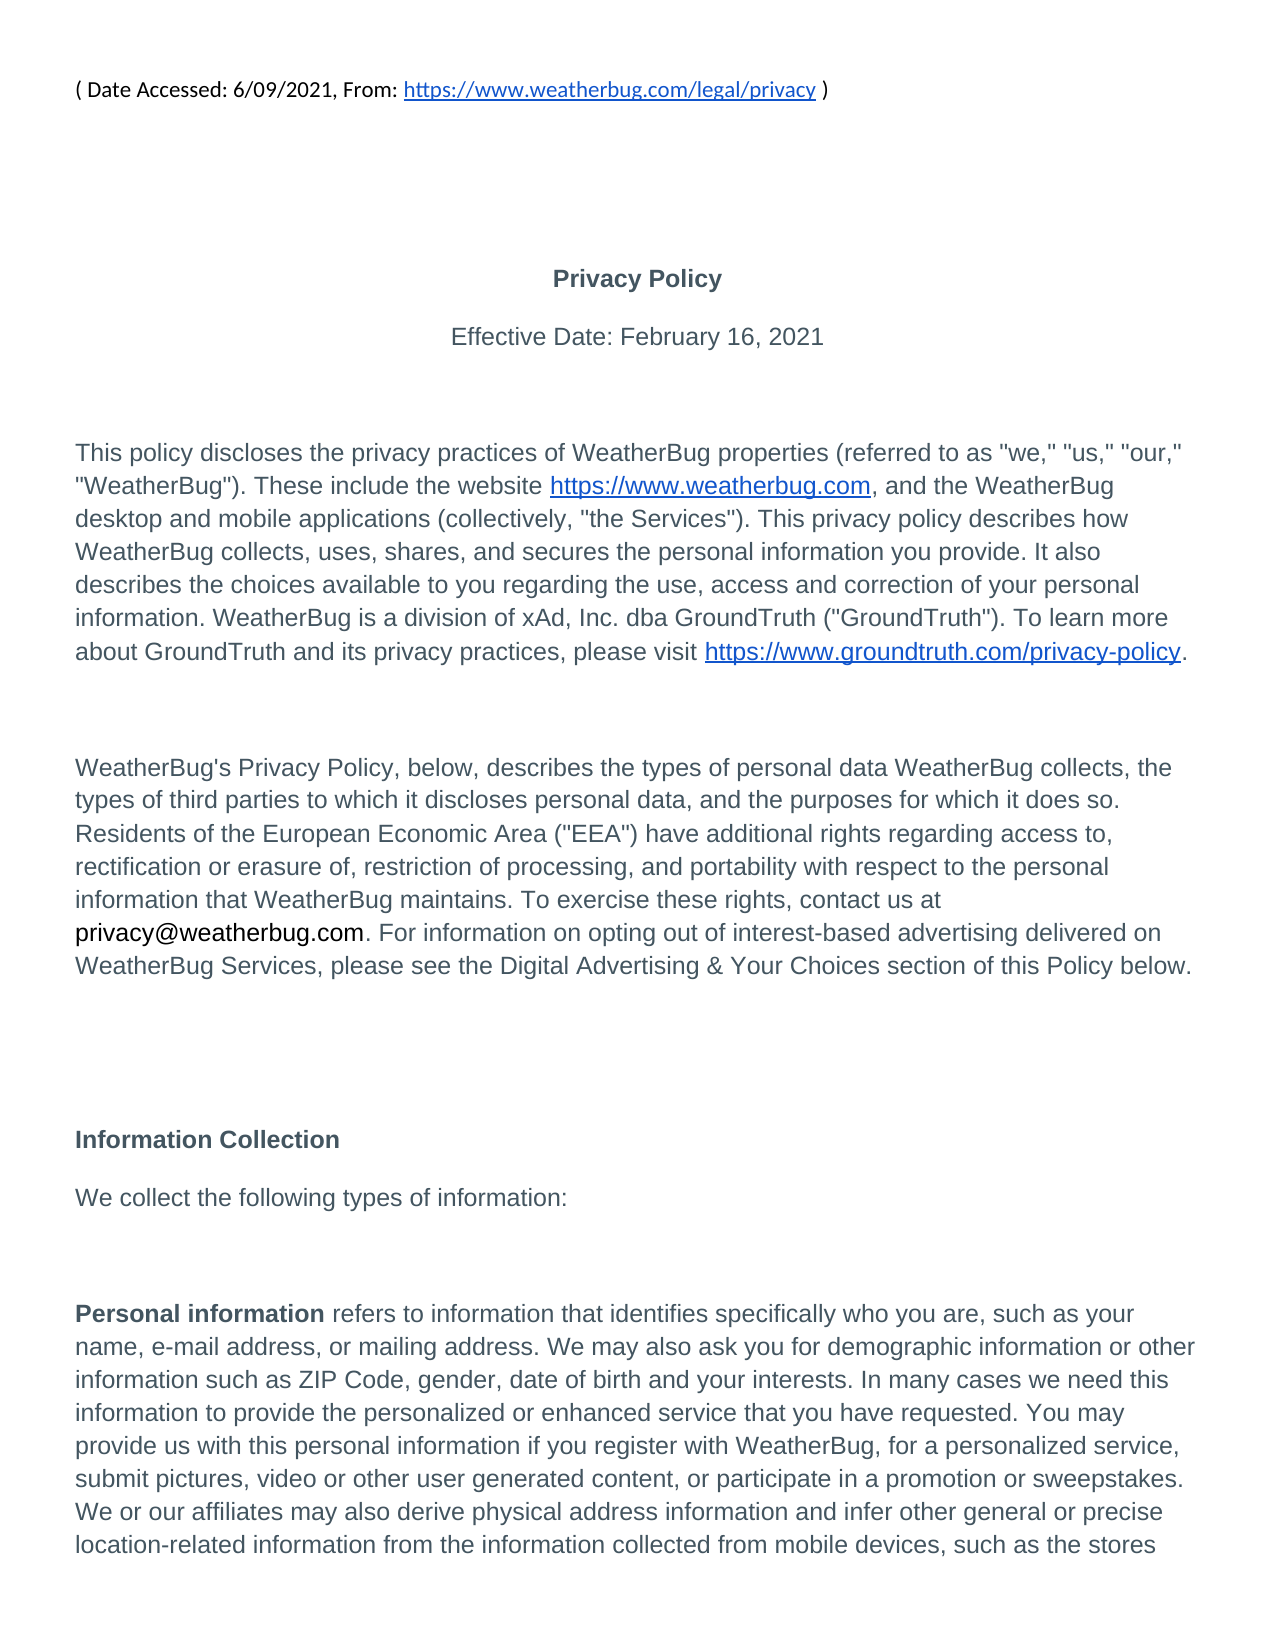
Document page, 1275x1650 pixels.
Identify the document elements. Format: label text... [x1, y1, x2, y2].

text Information Collection [75, 1125, 1200, 1153]
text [75, 1299, 1200, 1559]
text This policy discloses the privacy practices of WeatherBug properties (referred to as "we," "us," "our," "WeatherBug"). These include the website https://www.weatherbug.com, and the WeatherBug desktop and mobile applications (collectively, "the Services"). This privacy policy describes how WeatherBug collects, uses, shares, and secures the personal information you provide. It also describes the choices available to you regarding the use, access and correction of your personal information. WeatherBug is a division of xAd, Inc. dba GroundTruth ("GroundTruth"). To learn more about GroundTruth and its privacy practices, please visit https://www.groundtruth.com/privacy-policy. [75, 438, 1200, 665]
text We collect the following types of information: [75, 1183, 1200, 1211]
text Privacy Policy [75, 264, 1200, 293]
text Effective Date: February 16, 2021 [75, 322, 1200, 351]
text WeatherBug's Privacy Policy, below, describes the types of personal data WeatherBug collects, the types of third parties to which it discloses personal data, and the purposes for which it does so. Residents of the European Economic Area ("EEA") have additional rights regarding access to, rectification or erasure of, restriction of processing, and portability with respect to the personal information that WeatherBug maintains. To exercise these rights, contact us at privacy@weatherbug.com. For information on opting out of interest-based advertising delivered on WeatherBug Services, please see the Digital Advertising & Your Choices section of this Policy below. [75, 752, 1200, 979]
